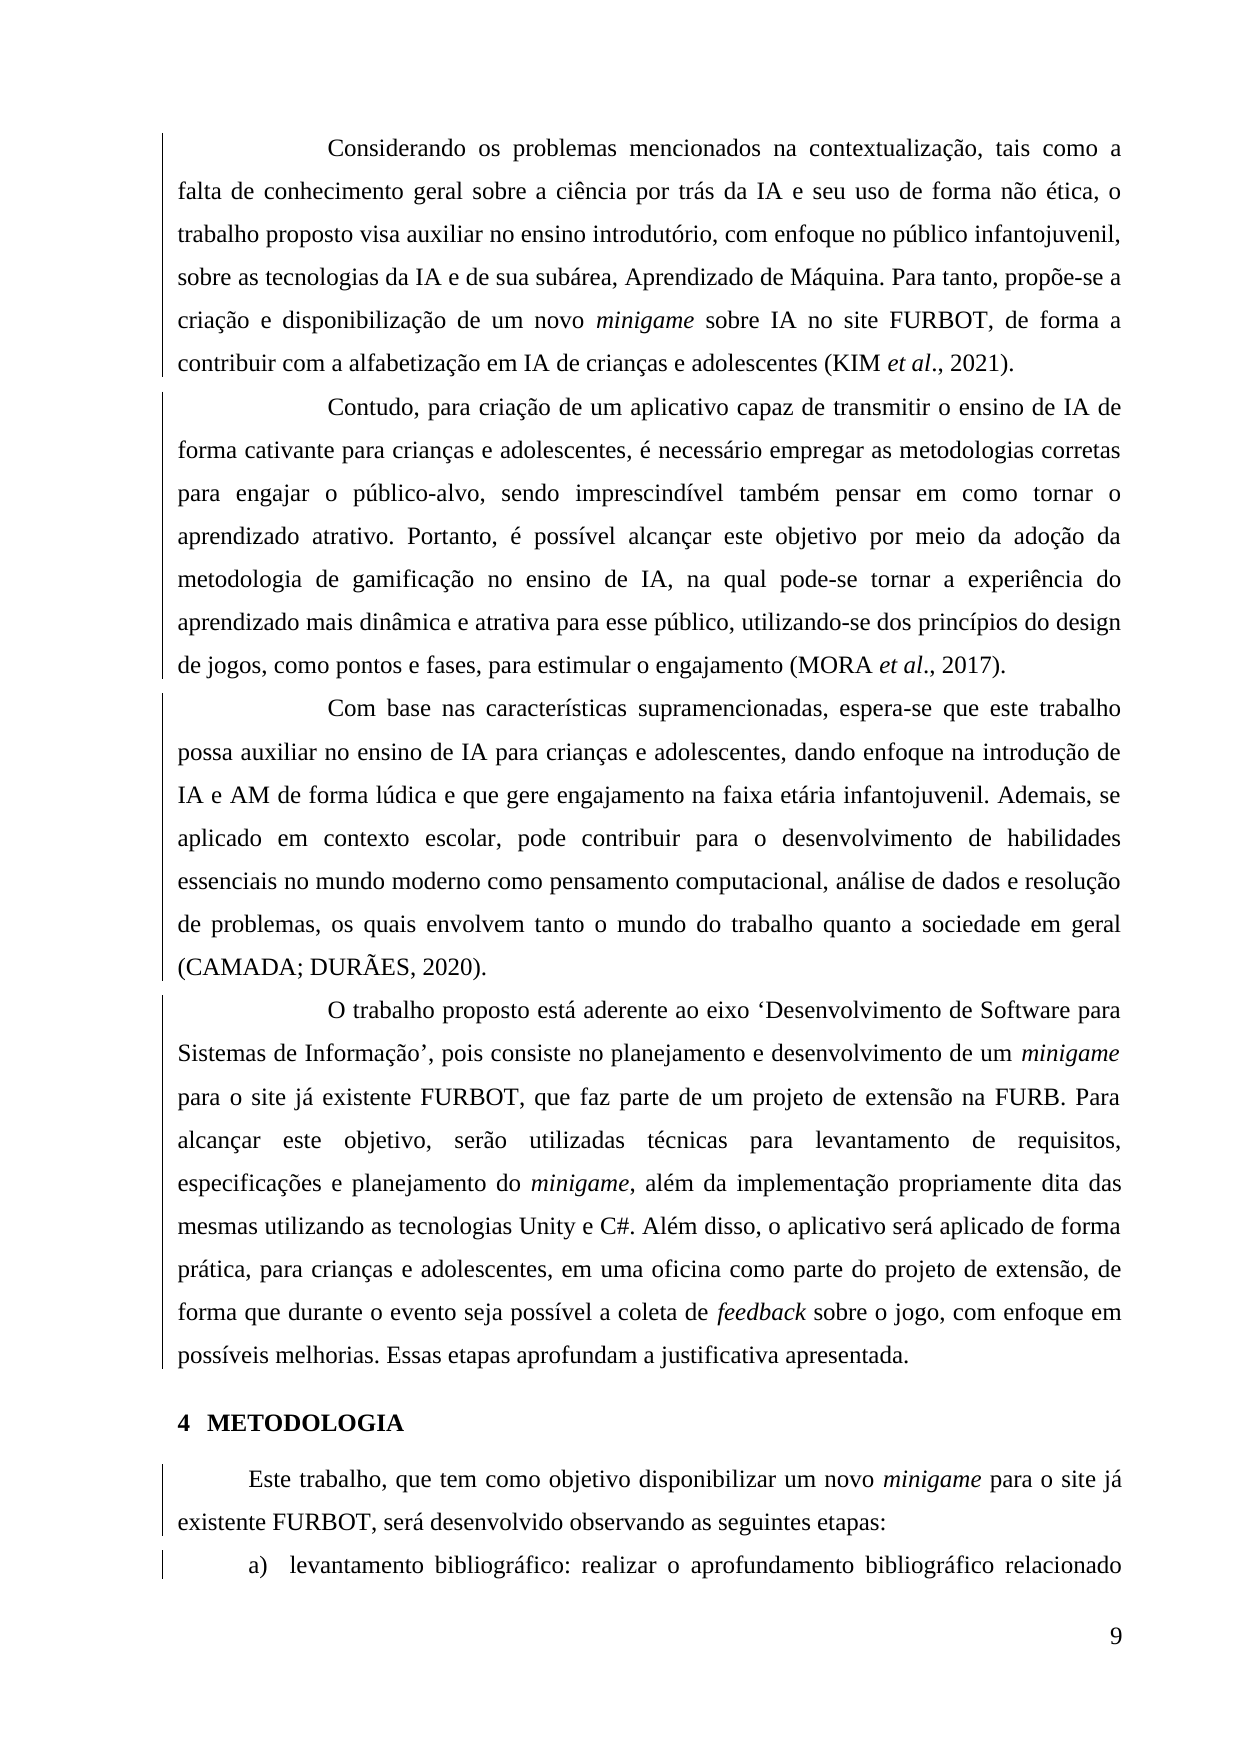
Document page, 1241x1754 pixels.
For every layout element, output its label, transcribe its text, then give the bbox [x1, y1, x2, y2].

text Contudo, para criação de um aplicativo capaz de transmitir o ensino de IA de forma cativante para crianças e adolescentes, é necessário empregar as metodologias corretas para engajar o público-alvo, sendo imprescindível também pensar em como tornar o aprendizado atrativo. Portanto, é possível alcançar este objetivo por meio da adoção da metodologia de gamificação no ensino de IA, na qual pode-se tornar a experiência do aprendizado mais dinâmica e atrativa para esse público, utilizando-se dos princípios do design de jogos, como pontos e fases, para estimular o engajamento (MORA et al., 2017). [177, 392, 1122, 679]
text Considerando os problemas mencionados na contextualização, tais como a falta de conhecimento geral sobre a ciência por trás da IA e seu uso de forma não ética, o trabalho proposto visa auxiliar no ensino introdutório, com enfoque no público infantojuvenil, sobre as tecnologias da IA e de sua subárea, Aprendizado de Máquina. Para tanto, propõe-se a criação e disponibilização de um novo minigame sobre IA no site FURBOT, de forma a contribuir com a alfabetização em IA de crianças e adolescentes (KIM et al., 2021). [177, 133, 1122, 377]
subtitle METODOLOGIA [177, 1408, 1122, 1437]
text Este trabalho, que tem como objetivo disponibilizar um novo minigame para o site já existente FURBOT, será desenvolvido observando as seguintes etapas: [177, 1464, 1122, 1536]
text Com base nas características supramencionadas, espera-se que este trabalho possa auxiliar no ensino de IA para crianças e adolescentes, dando enfoque na introdução de IA e AM de forma lúdica e que gere engajamento na faixa etária infantojuvenil. Ademais, se aplicado em contexto escolar, pode contribuir para o desenvolvimento de habilidades essenciais no mundo moderno como pensamento computacional, análise de dados e resolução de problemas, os quais envolvem tanto o mundo do trabalho quanto a sociedade em geral (CAMADA; DURÃES, 2020). [177, 693, 1122, 981]
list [248, 1550, 1122, 1579]
text O trabalho proposto está aderente ao eixo ‘Desenvolvimento de Software para Sistemas de Informação’, pois consiste no planejamento e desenvolvimento de um minigame para o site já existente FURBOT, que faz parte de um projeto de extensão na FURB. Para alcançar este objetivo, serão utilizadas técnicas para levantamento de requisitos, especificações e planejamento do minigame, além da implementação propriamente dita das mesmas utilizando as tecnologias Unity e C#. Além disso, o aplicativo será aplicado de forma prática, para crianças e adolescentes, em uma oficina como parte do projeto de extensão, de forma que durante o evento seja possível a coleta de feedback sobre o jogo, com enfoque em possíveis melhorias. Essas etapas aprofundam a justificativa apresentada. [177, 995, 1122, 1369]
